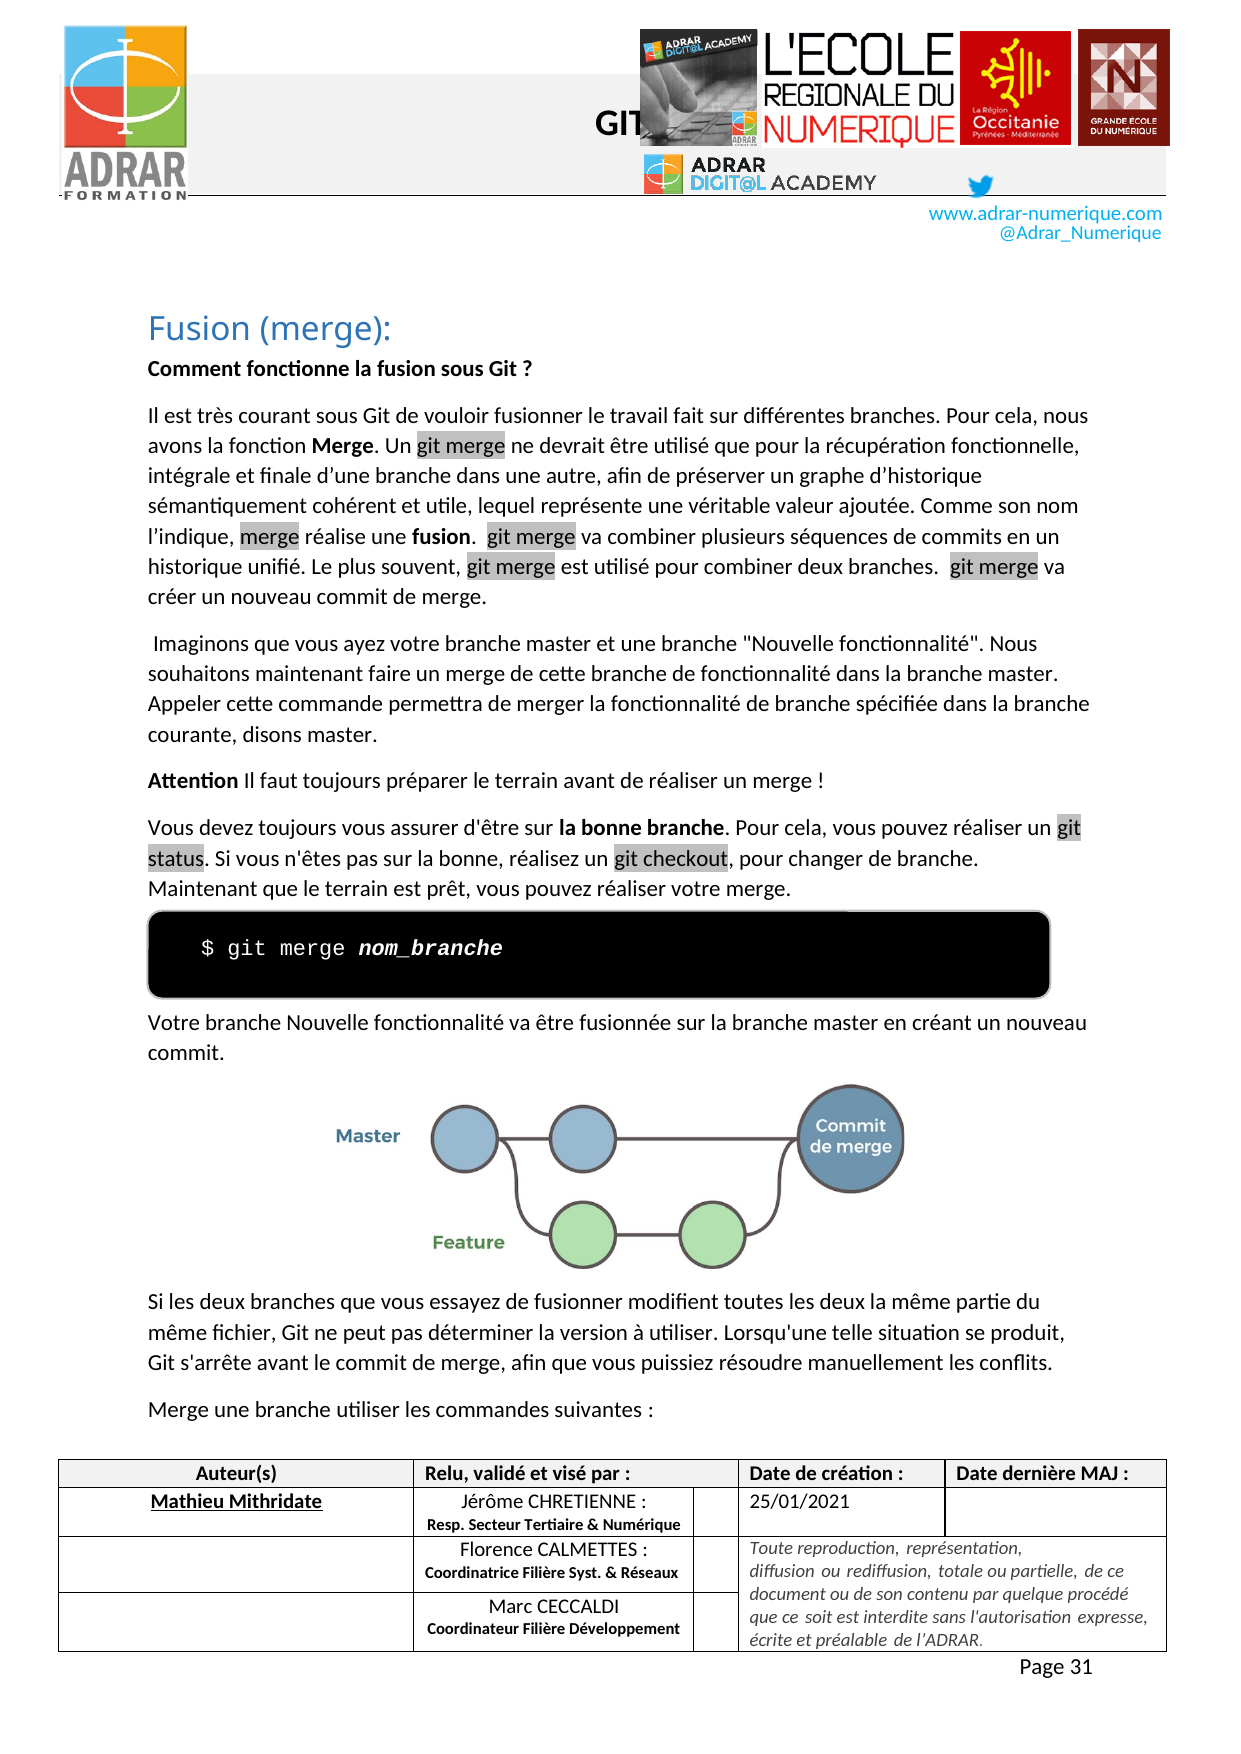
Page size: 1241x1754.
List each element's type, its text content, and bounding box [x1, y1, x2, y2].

text Vous devez toujours vous assurer d'être sur la bonne branche. Pour cela, vous pouvez réaliser un git status. Si vous n'êtes pas sur la bonne, réalisez un git checkout, pour changer de branche. Maintenant que le terrain est prêt, vous pouvez réaliser votre merge. [148, 813, 1093, 902]
text Il est très courant sous Git de vouloir fusionner le travail fait sur différentes branches. Pour cela, nous avons la fonction Merge. Un git merge ne devrait être utilisé que pour la récupération fonctionnelle, intégrale et finale d’une branche dans une autre, afin de préserver un graphe d’historique sémantiquement cohérent et utile, lequel représente une véritable valeur ajoutée. Comme son nom l’indique, merge réalise une fusion. git merge va combiner plusieurs séquences de commits en un historique unifié. Le plus souvent, git merge est utilisé pour combiner deux branches. git merge va créer un nouveau commit de merge. [148, 401, 1093, 610]
text Si les deux branches que vous essayez de fusionner modifient toutes les deux la même partie du même fichier, Git ne peut pas déterminer la version à utiliser. Lorsqu'une telle situation se produit, Git s'arrête avant le commit de merge, afin que vous puissiez résoudre manuellement les conflits. [148, 1287, 1093, 1376]
picture [964, 170, 997, 202]
text Imaginons que vous ayez votre branche master et une branche "Nouvelle fonctionnalité". Nous souhaitons maintenant faire un merge de cette branche de fonctionnalité dans la branche master. Appeler cette commande permettra de merger la fonctionnalité de branche spécifiée dans la branche courante, disons master. [148, 629, 1093, 748]
subtitle Fusion (merge): [148, 305, 1093, 351]
text Attention Il faut toujours préparer le terrain avant de réaliser un merge ! [148, 767, 1093, 794]
text Comment fonctionne la fusion sous Git ? [148, 354, 1093, 382]
picture [630, 22, 1178, 207]
picture [62, 23, 188, 202]
text Merge une branche utiliser les commandes suivantes : [148, 1395, 1093, 1423]
picture [335, 1084, 905, 1269]
text Votre branche Nouvelle fonctionnalité va être fusionnée sur la branche master en créant un nouveau commit. [148, 1008, 1093, 1066]
